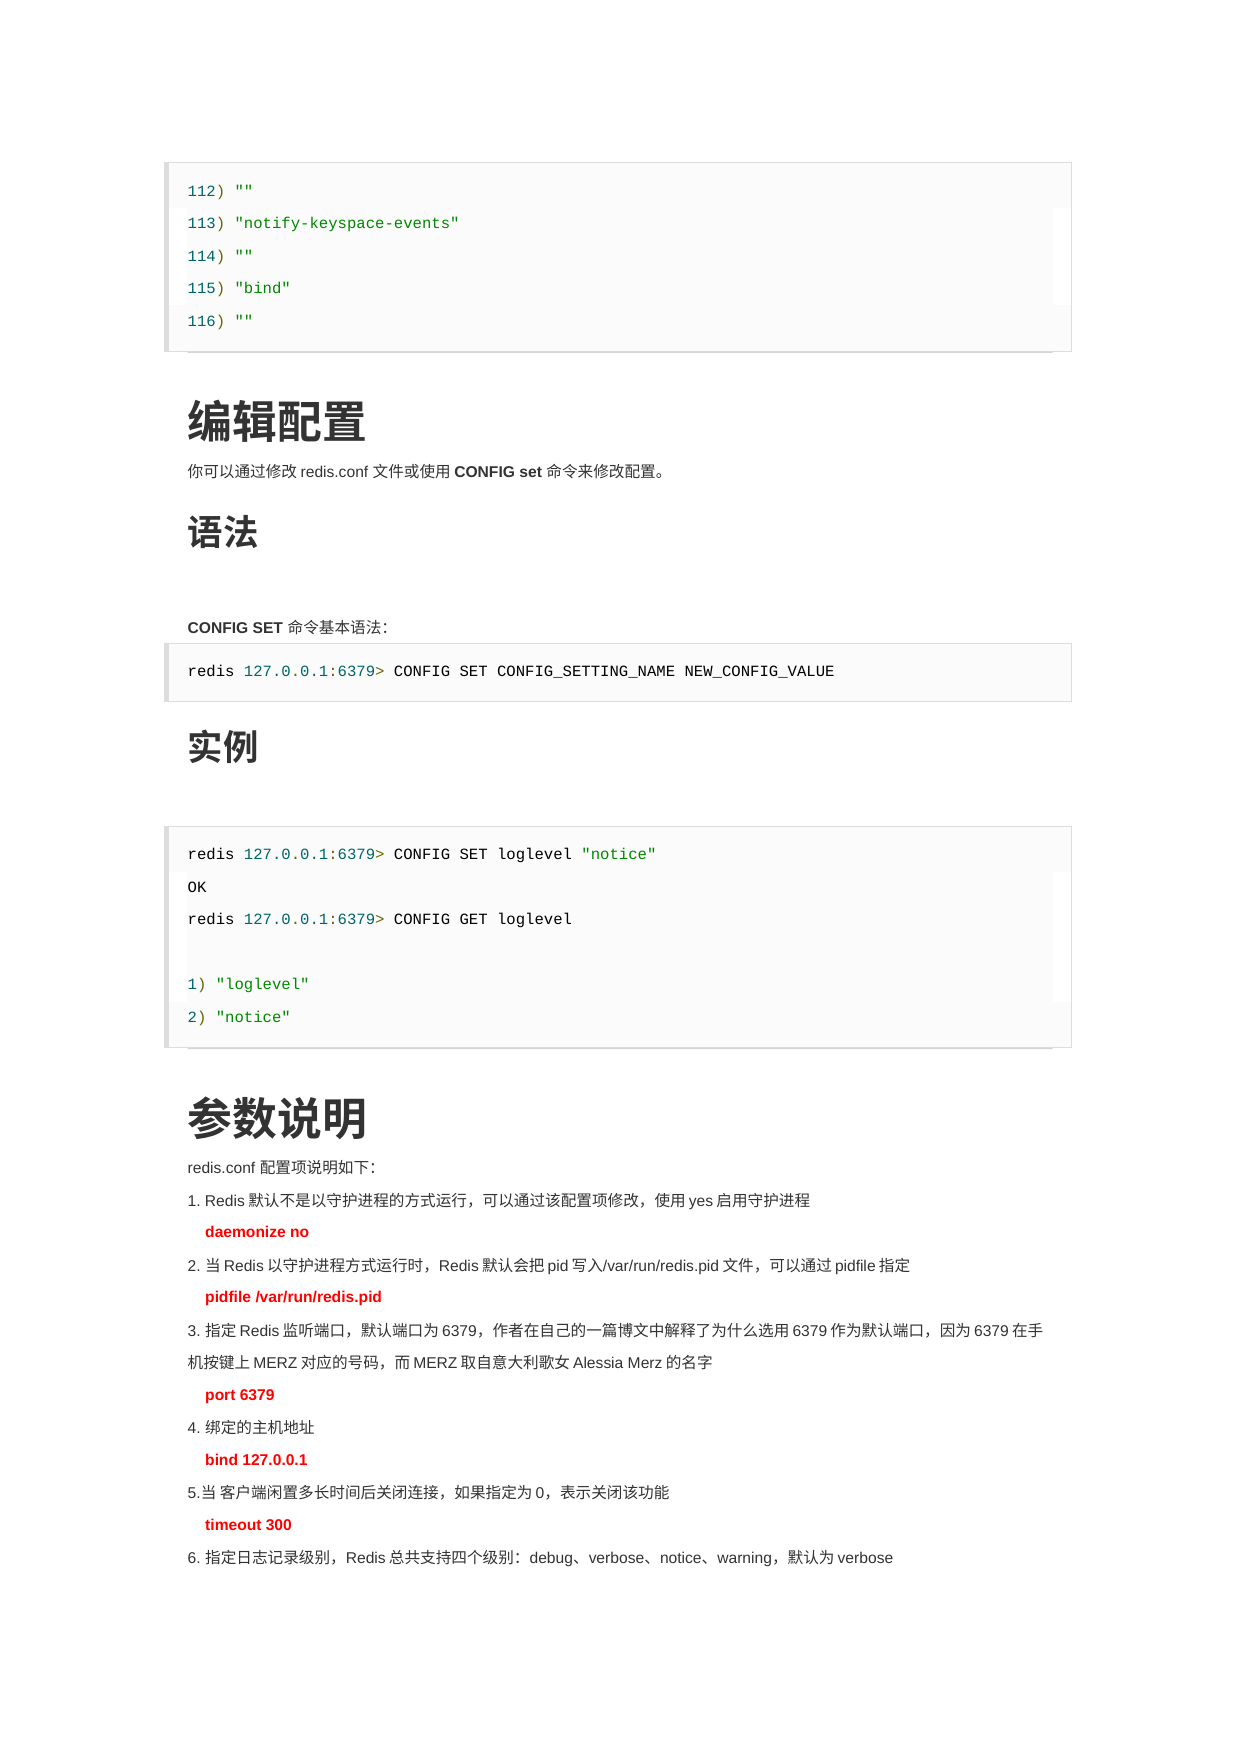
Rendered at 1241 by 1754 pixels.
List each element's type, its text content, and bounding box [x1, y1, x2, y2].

text 3. 指定Redis监听端口，默认端口为6379，作者在自己的一篇博文中解释了为什么选用6379作为默认端口，因为6379在手机按键上MERZ对应的号码，而MERZ取自意大利歌女Alessia Merz的名字 [187, 1313, 1053, 1378]
text timeout 300 [187, 1508, 1053, 1541]
text 112) "" [169, 163, 1071, 208]
text 2. 当Redis以守护进程方式运行时，Redis默认会把pid写入/var/run/redis.pid文件，可以通过pidfile指定 [187, 1248, 1053, 1281]
text 6. 指定日志记录级别，Redis总共支持四个级别：debug、verbose、notice、warning，默认为verbose [187, 1541, 1053, 1573]
text 115) "bind" [187, 273, 1053, 292]
text daemonize no [187, 1216, 1053, 1248]
text redis 127.0.0.1:6379> CONFIG SET CONFIG_SETTING_NAME NEW_CONFIG_VALUE [169, 644, 1071, 701]
subtitle 参数说明 [187, 1083, 1053, 1148]
text CONFIG SET 命令基本语法： [187, 610, 1053, 643]
text 113) "notify-keyspace-events" [187, 208, 1053, 241]
text bind 127.0.0.1 [187, 1443, 1053, 1476]
text 1. Redis默认不是以守护进程的方式运行，可以通过该配置项修改，使用yes启用守护进程 [187, 1183, 1053, 1216]
text 116) "" [169, 292, 1071, 351]
subtitle 语法 [187, 497, 1053, 562]
subtitle 编辑配置 [187, 387, 1053, 452]
text 你可以通过修改 redis.conf 文件或使用 CONFIG set 命令来修改配置。 [187, 454, 1053, 487]
text 2) "notice" [169, 988, 1071, 1047]
text redis.conf 配置项说明如下： [187, 1151, 1053, 1183]
text redis 127.0.0.1:6379> CONFIG SET loglevel "notice" [169, 827, 1071, 872]
text OK [187, 872, 1053, 904]
text 1) "loglevel" [187, 969, 1053, 988]
text redis 127.0.0.1:6379> CONFIG GET loglevel [187, 904, 1053, 937]
text 4. 绑定的主机地址 [187, 1411, 1053, 1443]
text port 6379 [187, 1378, 1053, 1411]
text 5.当 客户端闲置多长时间后关闭连接，如果指定为0，表示关闭该功能 [187, 1476, 1053, 1508]
subtitle 实例 [187, 713, 1053, 778]
text pidfile /var/run/redis.pid [187, 1281, 1053, 1313]
text 114) "" [187, 241, 1053, 273]
